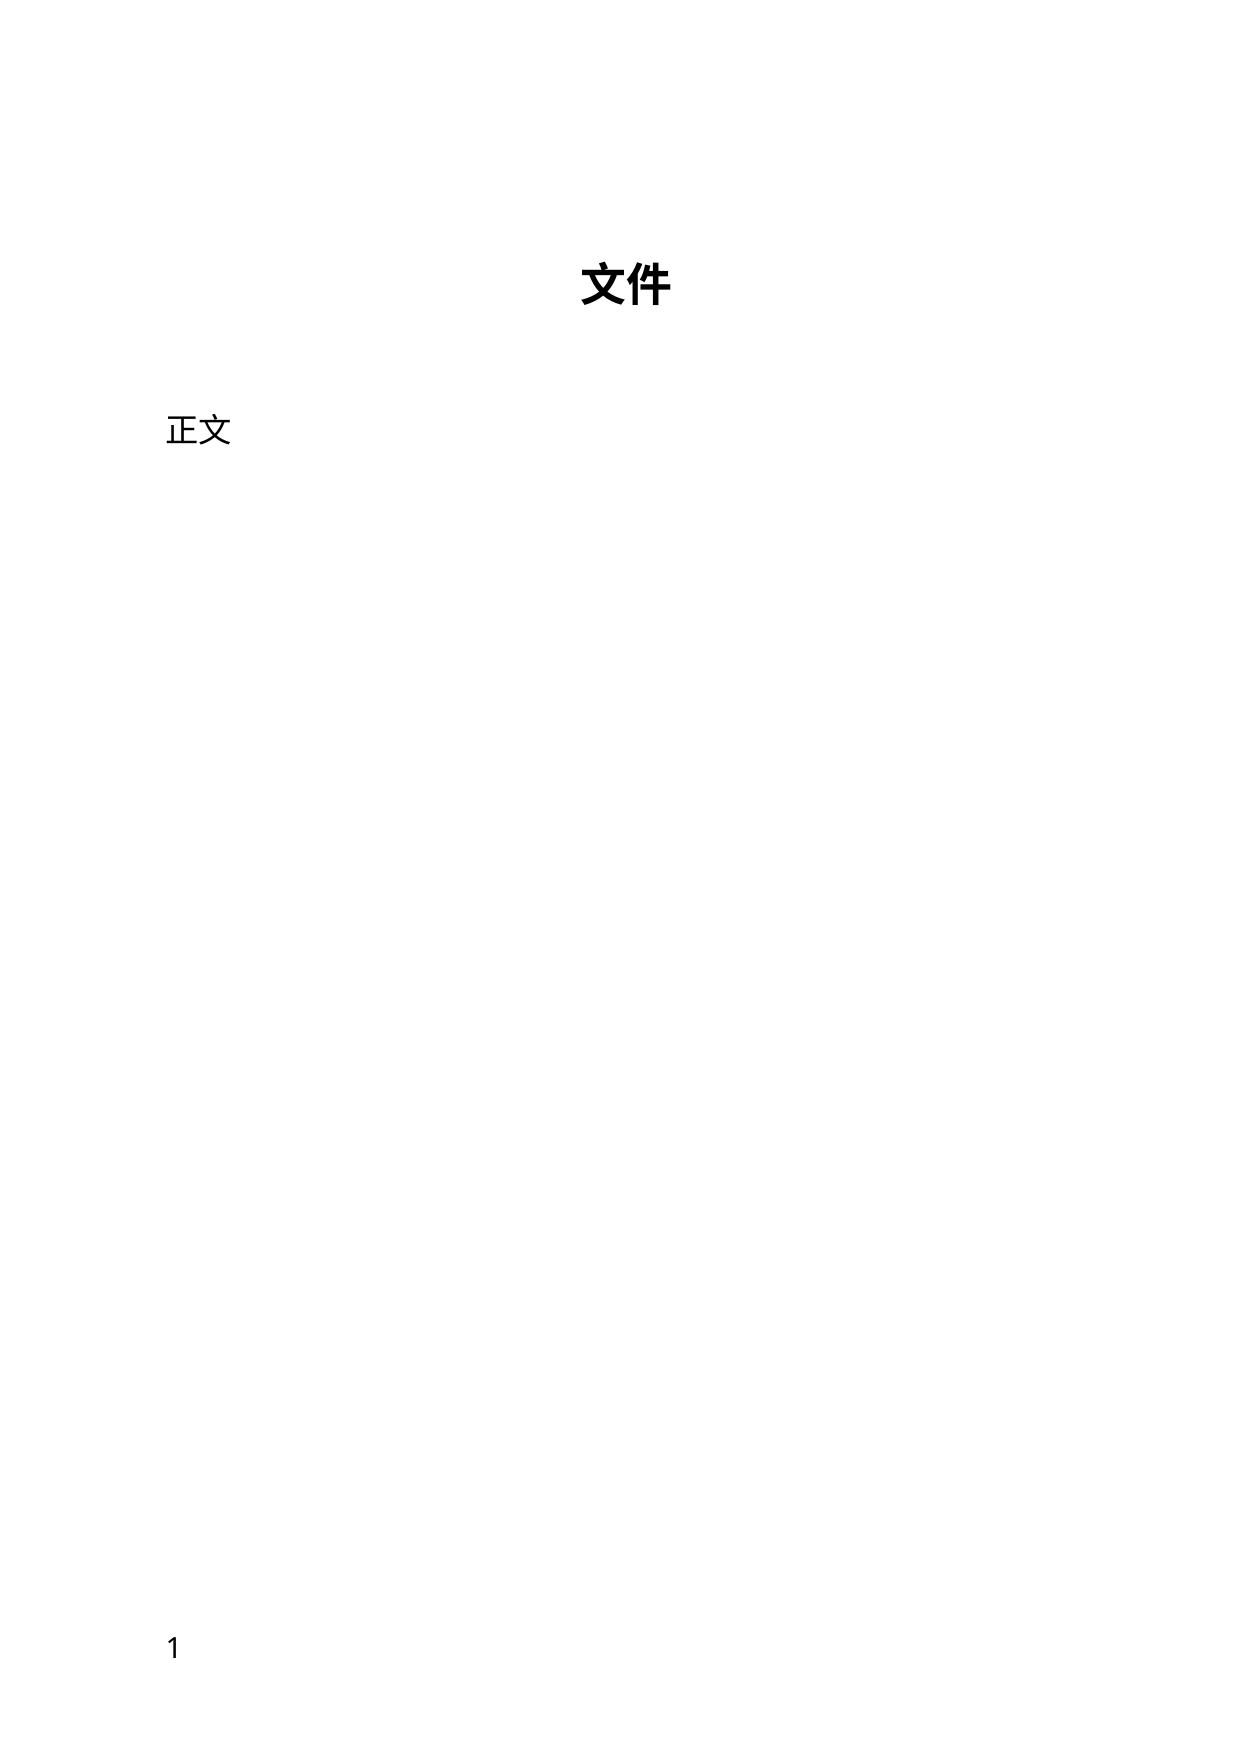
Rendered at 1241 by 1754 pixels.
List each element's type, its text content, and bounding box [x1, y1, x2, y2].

text 文件 [165, 233, 1087, 330]
text 正文 [165, 395, 1087, 460]
